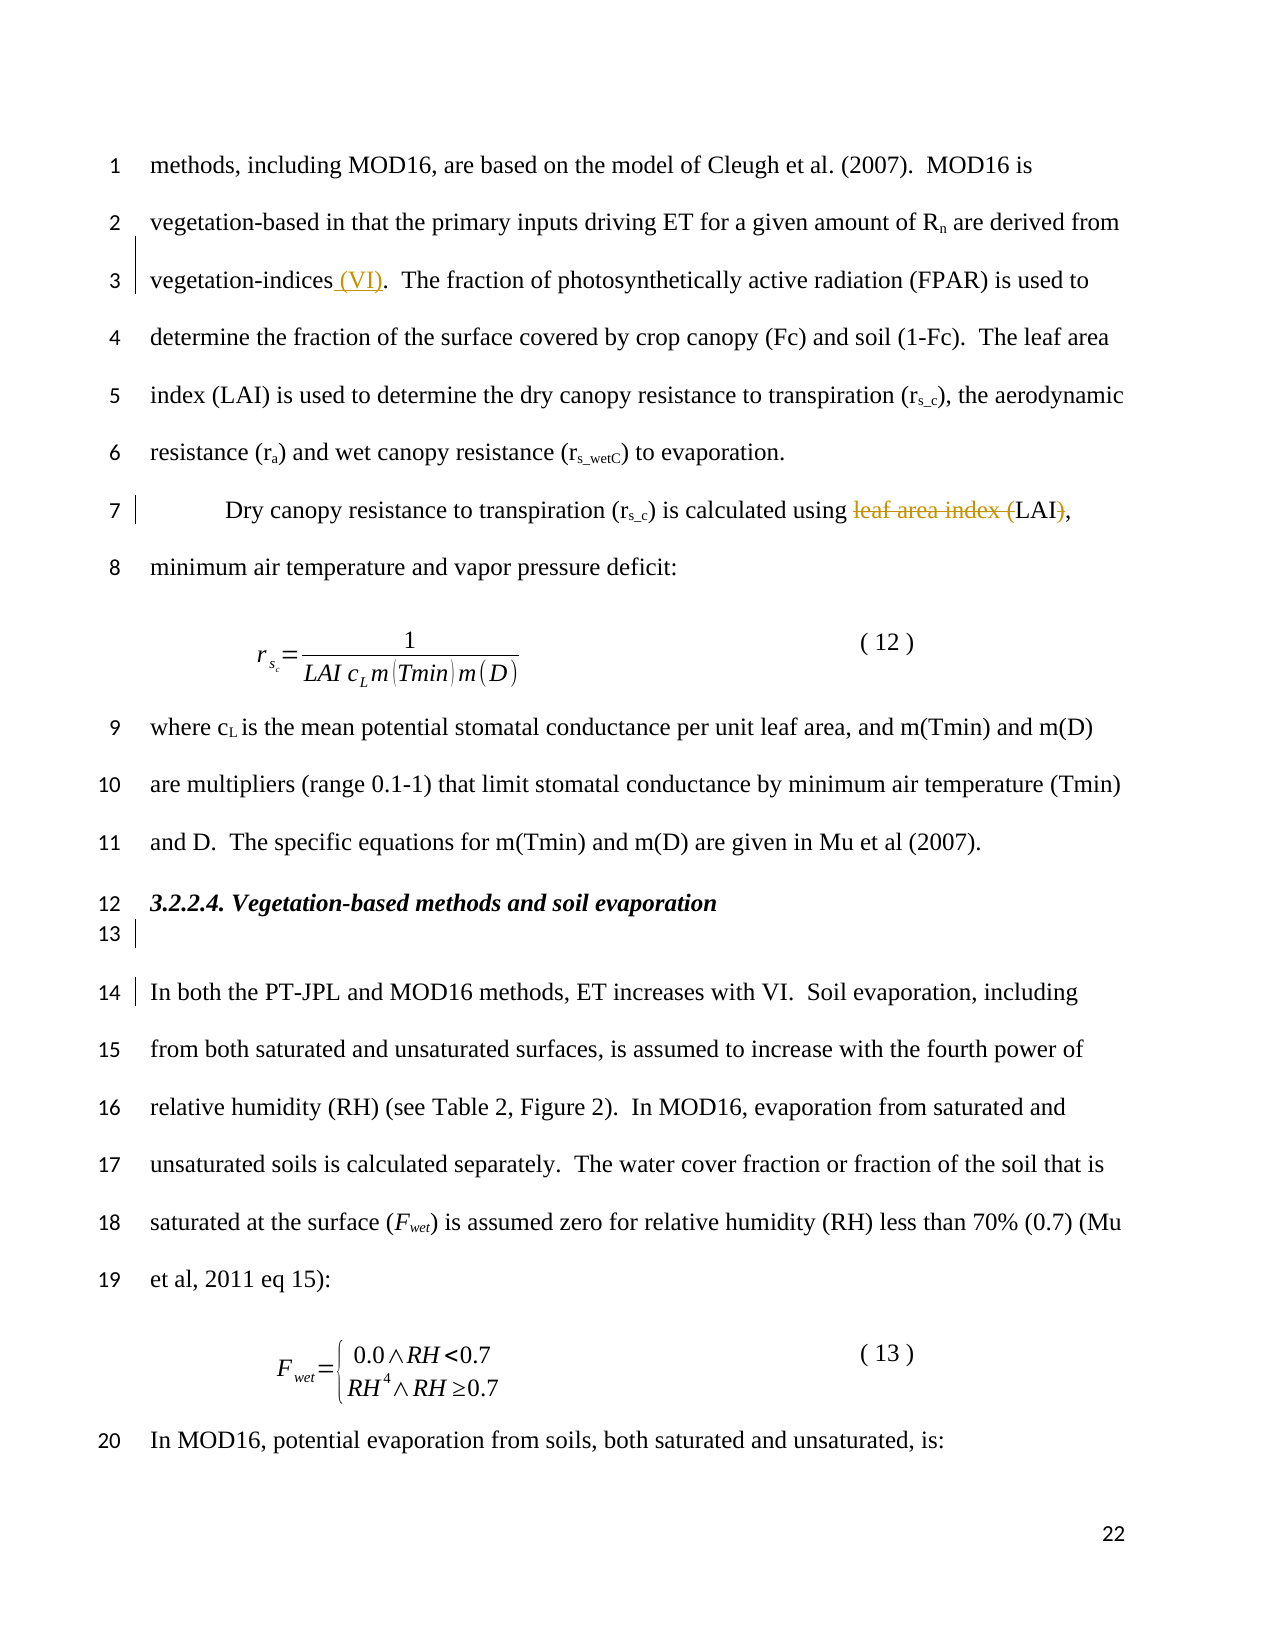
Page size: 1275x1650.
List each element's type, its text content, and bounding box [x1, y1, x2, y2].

text In MOD16, potential evaporation from soils, both saturated and unsaturated, is: [150, 1426, 1125, 1454]
text where cL is the mean potential stomatal conductance per unit leaf area, and m(Tmin) and m(D) are multipliers (range 0.1-1) that limit stomatal conductance by minimum air temperature (Tmin) and D. The specific equations for m(Tmin) and m(D) are given in Mu et al (2007). [150, 712, 1125, 855]
text In both the PT-JPL and MOD16 methods, ET increases with VI. Soil evaporation, including from both saturated and unsaturated surfaces, is assumed to increase with the fourth power of relative humidity (RH) (see Table 2, Figure 2). In MOD16, evaporation from saturated and unsaturated soils is calculated separately. The water cover fraction or fraction of the soil that is saturated at the surface (Fwet) is assumed zero for relative humidity (RH) less than 70% (0.7) (Mu et al, 2011 eq 15): [150, 977, 1125, 1293]
table_header ( 12 ) [638, 627, 1136, 712]
table_header [139, 1339, 637, 1426]
text Dry canopy resistance to transpiration (rs_c) is calculated using LAI, minimum air temperature and vapor pressure deficit: [150, 495, 1125, 581]
table_header [139, 627, 637, 712]
text 3.2.2.4. Vegetation-based methods and soil evaporation [150, 888, 1125, 917]
table_header ( 13 ) [638, 1339, 1136, 1426]
